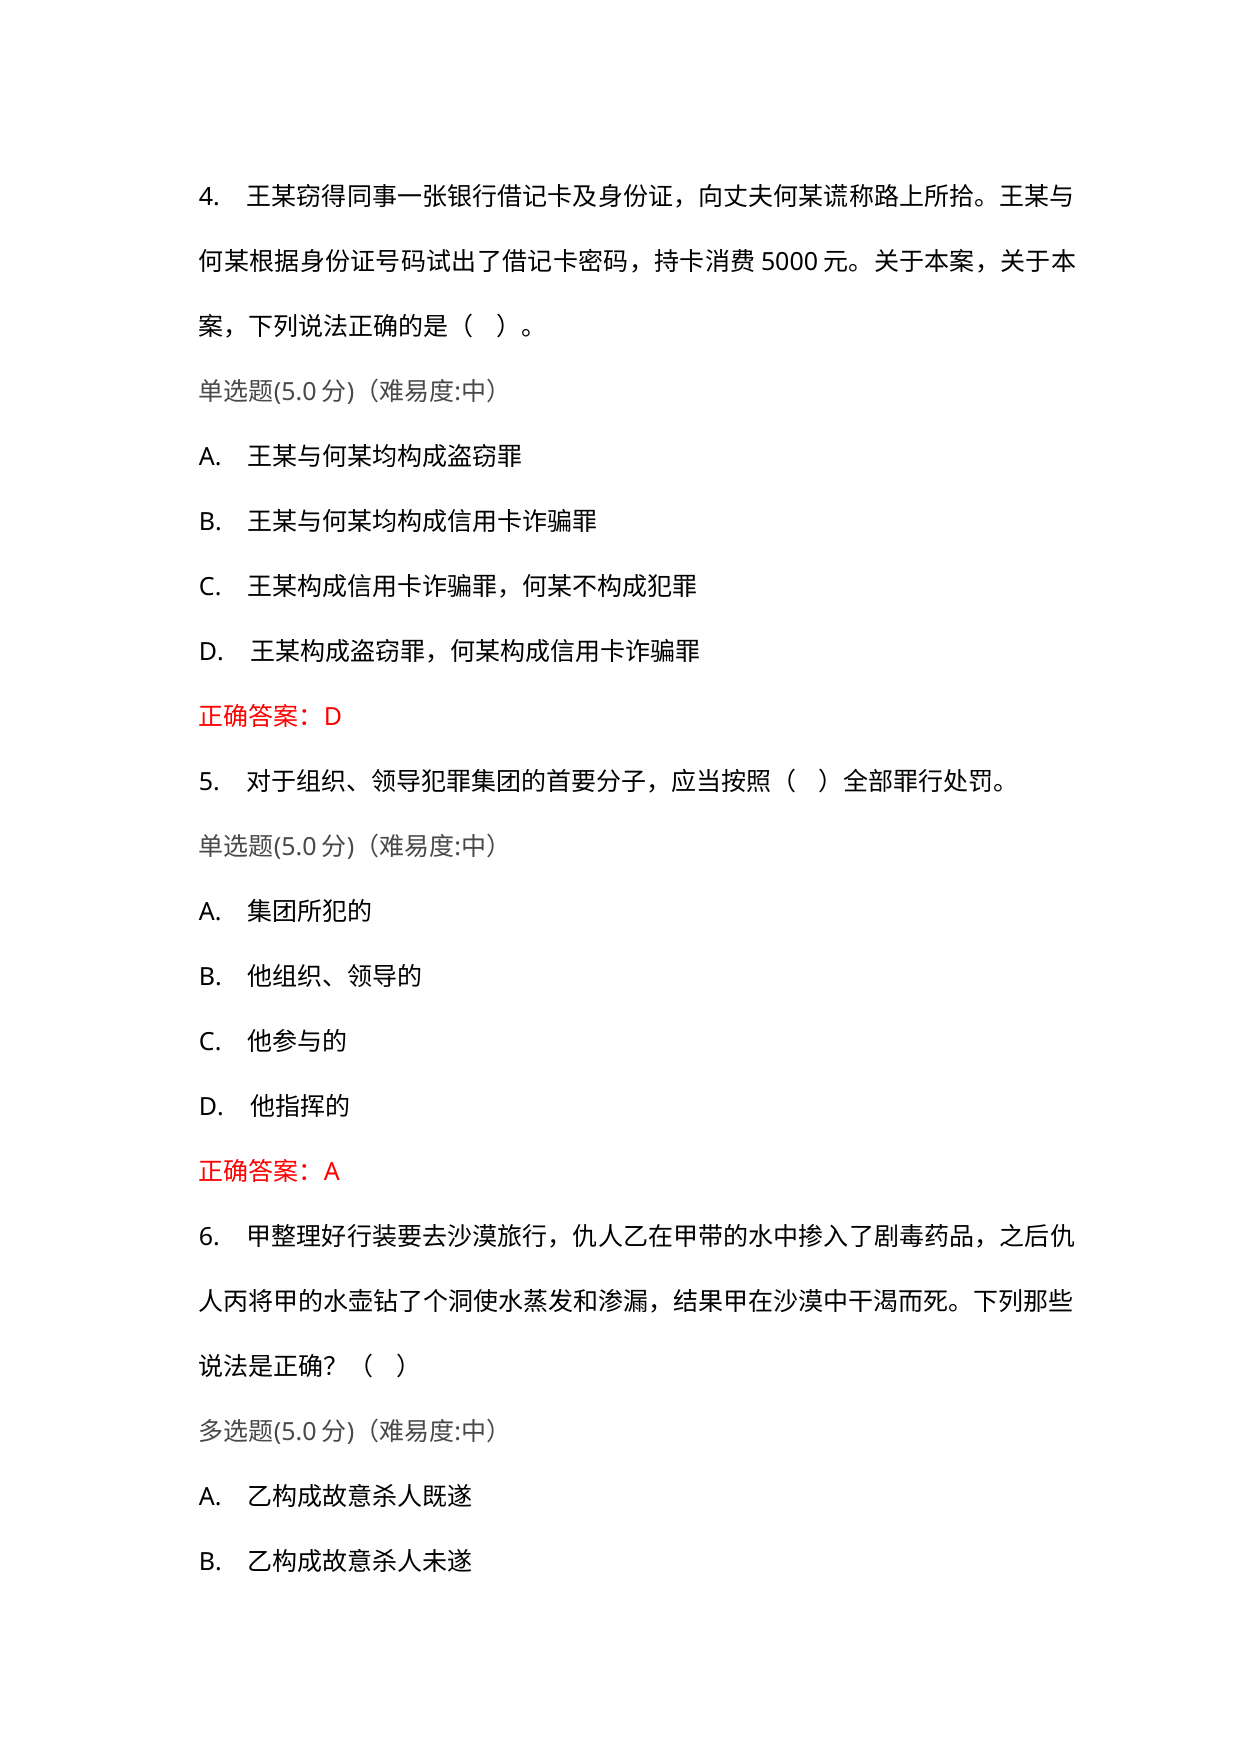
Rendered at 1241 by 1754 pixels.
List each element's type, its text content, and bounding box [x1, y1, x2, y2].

table_cell 单选题(5.0分)（难易度:中） [188, 812, 1087, 877]
table_cell 4. 王某窃得同事一张银行借记卡及身份证，向丈夫何某谎称路上所拾。王某与何某根据身份证号码试出了借记卡密码，持卡消费5000元。关于本案，关于本案，下列说法正确的是（ ）。 [188, 162, 1087, 357]
table_cell A. 集团所犯的 [188, 877, 1087, 942]
table_cell D. 他指挥的 [188, 1072, 1087, 1137]
table_cell B. 乙构成故意杀人未遂 [188, 1527, 1087, 1592]
table_cell 多选题(5.0分)（难易度:中） [188, 1397, 1087, 1462]
table_cell 正确答案：A [188, 1137, 1087, 1202]
table_cell C. 他参与的 [188, 1007, 1087, 1072]
table_cell 6. 甲整理好行装要去沙漠旅行，仇人乙在甲带的水中掺入了剧毒药品，之后仇人丙将甲的水壶钻了个洞使水蒸发和渗漏，结果甲在沙漠中干渴而死。下列那些说法是正确？（ ） [188, 1202, 1087, 1397]
table_cell 5. 对于组织、领导犯罪集团的首要分子，应当按照（ ）全部罪行处罚。 [188, 747, 1087, 812]
table_cell 正确答案：D [188, 682, 1087, 747]
table_cell C. 王某构成信用卡诈骗罪，何某不构成犯罪 [188, 552, 1087, 617]
table_cell A. 王某与何某均构成盗窃罪 [188, 422, 1087, 487]
table_cell 单选题(5.0分)（难易度:中） [188, 357, 1087, 422]
table_cell D. 王某构成盗窃罪，何某构成信用卡诈骗罪 [188, 617, 1087, 682]
table_cell A. 乙构成故意杀人既遂 [188, 1462, 1087, 1527]
table_cell B. 王某与何某均构成信用卡诈骗罪 [188, 487, 1087, 552]
table_cell B. 他组织、领导的 [188, 942, 1087, 1007]
